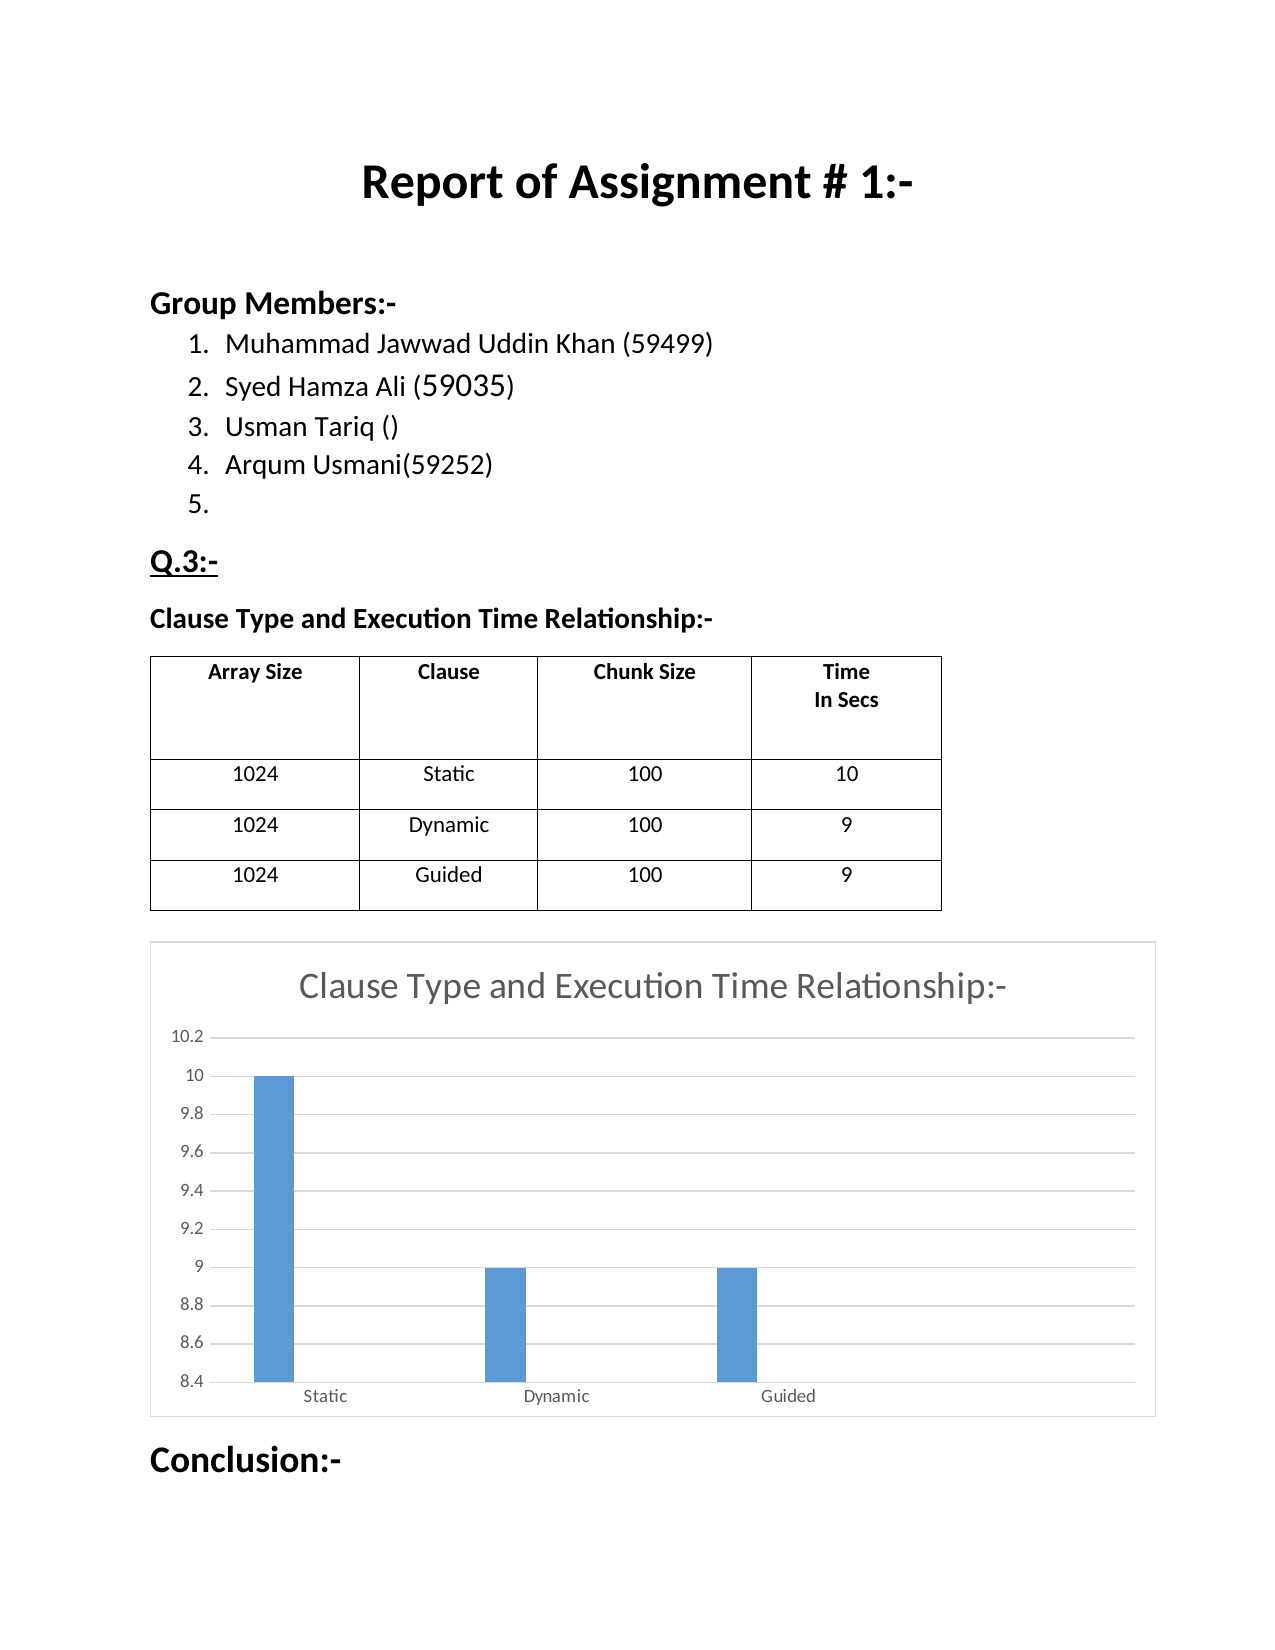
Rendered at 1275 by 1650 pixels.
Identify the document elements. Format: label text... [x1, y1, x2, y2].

table_cell 9 [752, 810, 941, 859]
table_header Chunk Size [538, 657, 751, 758]
list Syed Hamza Ali (59035) [187, 364, 1125, 405]
table_cell 1024 [151, 760, 359, 809]
list Arqum Usmani(59252) [187, 446, 1125, 482]
table_header Time In Secs [752, 657, 941, 758]
table_cell 1024 [151, 861, 359, 910]
list Muhammad Jawwad Uddin Khan (59499) [187, 326, 1125, 361]
table_cell 10 [752, 760, 941, 809]
table_cell Guided [360, 861, 537, 910]
text Conclusion:- [150, 1436, 1125, 1482]
text Q.3:- [150, 540, 1125, 581]
table_cell 100 [538, 810, 751, 859]
table_header Array Size [151, 657, 359, 758]
table_cell Dynamic [360, 810, 537, 859]
table_cell 100 [538, 861, 751, 910]
text Report of Assignment # 1:- [150, 150, 1125, 211]
list Usman Tariq () [187, 408, 1125, 444]
text Group Members:- [150, 282, 1125, 322]
table_cell 9 [752, 861, 941, 910]
text Clause Type and Execution Time Relationship:- [150, 601, 1125, 636]
table_cell 100 [538, 760, 751, 809]
table_header Clause [360, 657, 537, 758]
table_cell 1024 [151, 810, 359, 859]
table_cell Static [360, 760, 537, 809]
